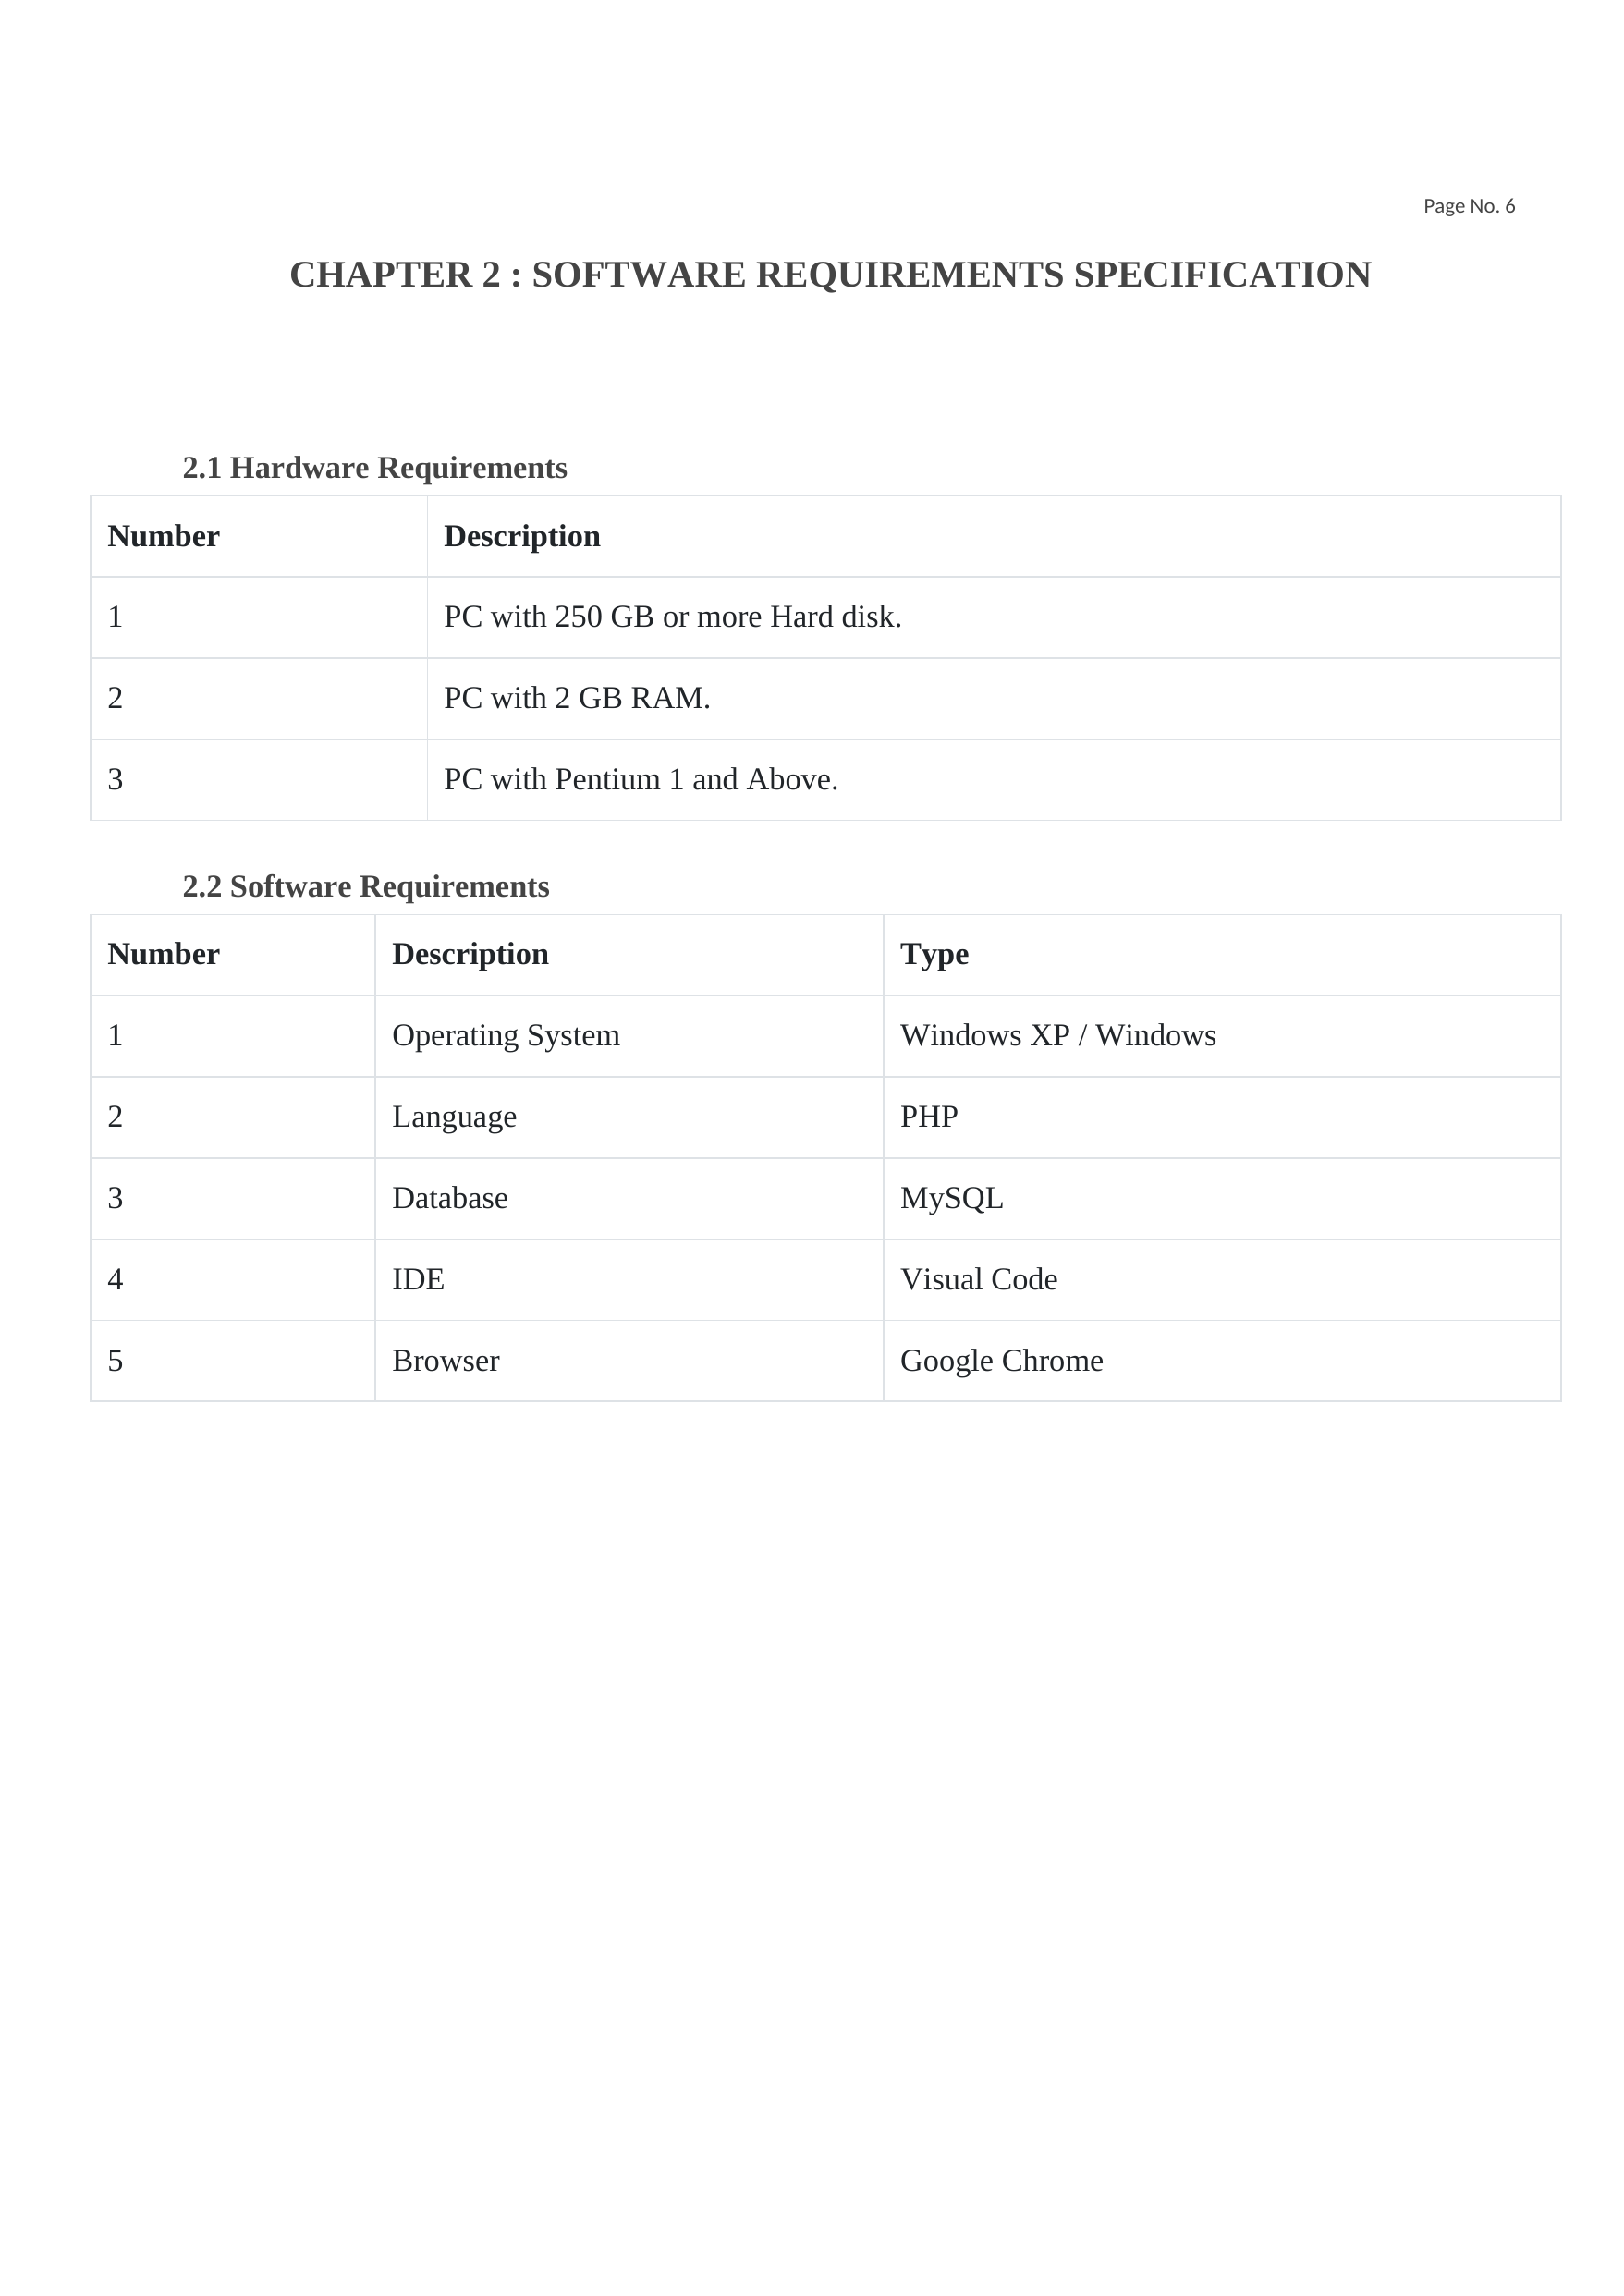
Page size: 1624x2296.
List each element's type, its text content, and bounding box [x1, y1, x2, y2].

table_cell Google Chrome [885, 1321, 1560, 1400]
table_header Description [428, 496, 1560, 576]
table_cell 3 [92, 740, 427, 820]
table_header Number [92, 496, 427, 576]
table_cell 3 [92, 1159, 374, 1239]
subtitle 2.1 Hardware Requirements [182, 448, 1574, 485]
table_cell 5 [92, 1321, 374, 1400]
text Page No. 6 [76, 192, 1516, 218]
table_cell 2 [92, 659, 427, 739]
table_cell Language [376, 1078, 883, 1157]
table_cell Database [376, 1159, 883, 1239]
table_cell Windows XP / Windows [885, 996, 1560, 1076]
subtitle 2.2 Software Requirements [182, 867, 1574, 904]
table_header Number [92, 915, 374, 995]
table_cell Operating System [376, 996, 883, 1076]
table_cell PHP [885, 1078, 1560, 1157]
table_header Type [885, 915, 1560, 995]
table_cell PC with 2 GB RAM. [428, 659, 1560, 739]
table_cell Visual Code [885, 1240, 1560, 1320]
table_cell PC with 250 GB or more Hard disk. [428, 578, 1560, 657]
table_cell PC with Pentium 1 and Above. [428, 740, 1560, 820]
table_cell 1 [92, 996, 374, 1076]
table_cell Browser [376, 1321, 883, 1400]
table_cell 2 [92, 1078, 374, 1157]
table_cell IDE [376, 1240, 883, 1320]
table_header Description [376, 915, 883, 995]
table_cell 4 [92, 1240, 374, 1320]
table_cell MySQL [885, 1159, 1560, 1239]
table_cell 1 [92, 578, 427, 657]
subtitle CHAPTER 2 : SOFTWARE REQUIREMENTS SPECIFICATION [289, 251, 1574, 295]
